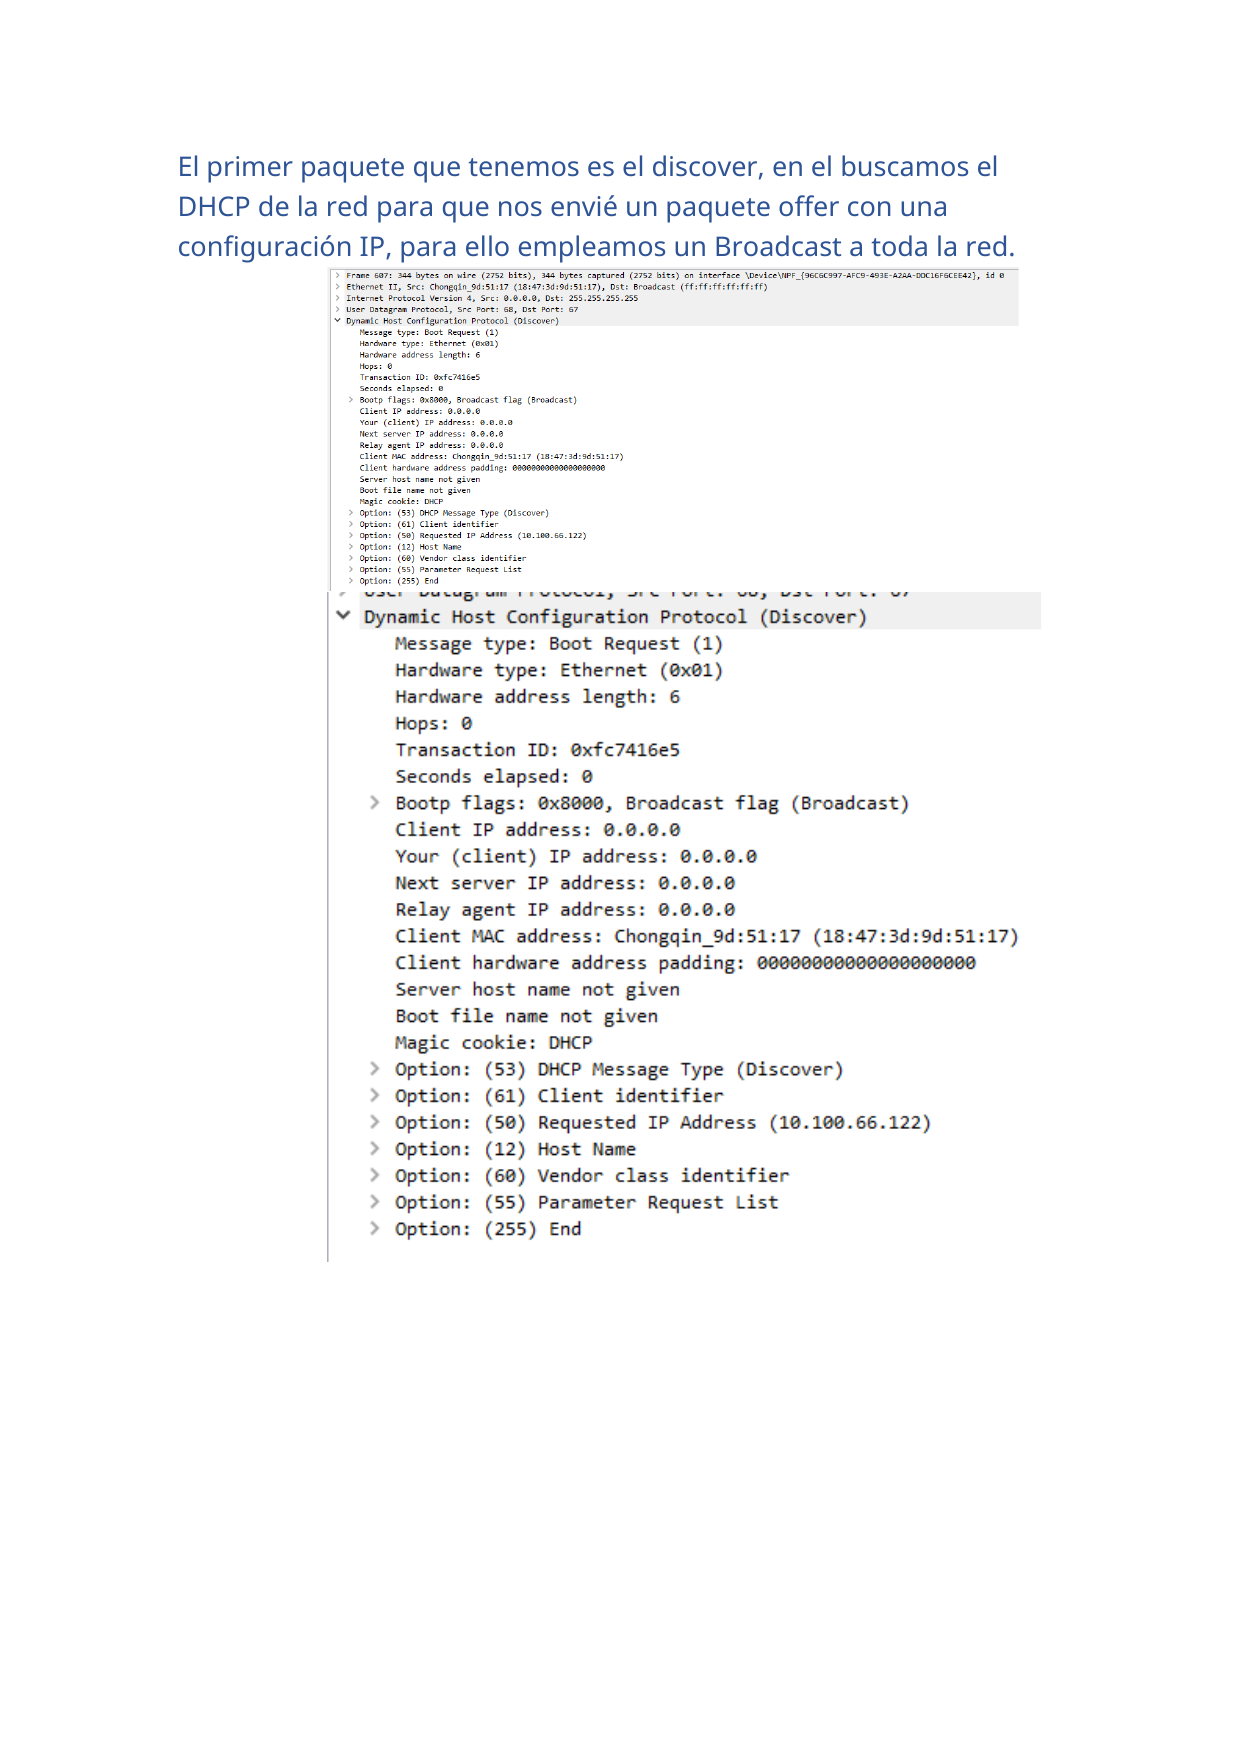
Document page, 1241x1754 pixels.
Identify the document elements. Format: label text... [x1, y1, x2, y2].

picture [327, 592, 1042, 1262]
picture [327, 267, 1019, 591]
subtitle El primer paquete que tenemos es el discover, en el buscamos el DHCP de la red para que nos envié un paquete offer con una configuración IP, para ello empleamos un Broadcast a toda la red. [177, 148, 1063, 264]
